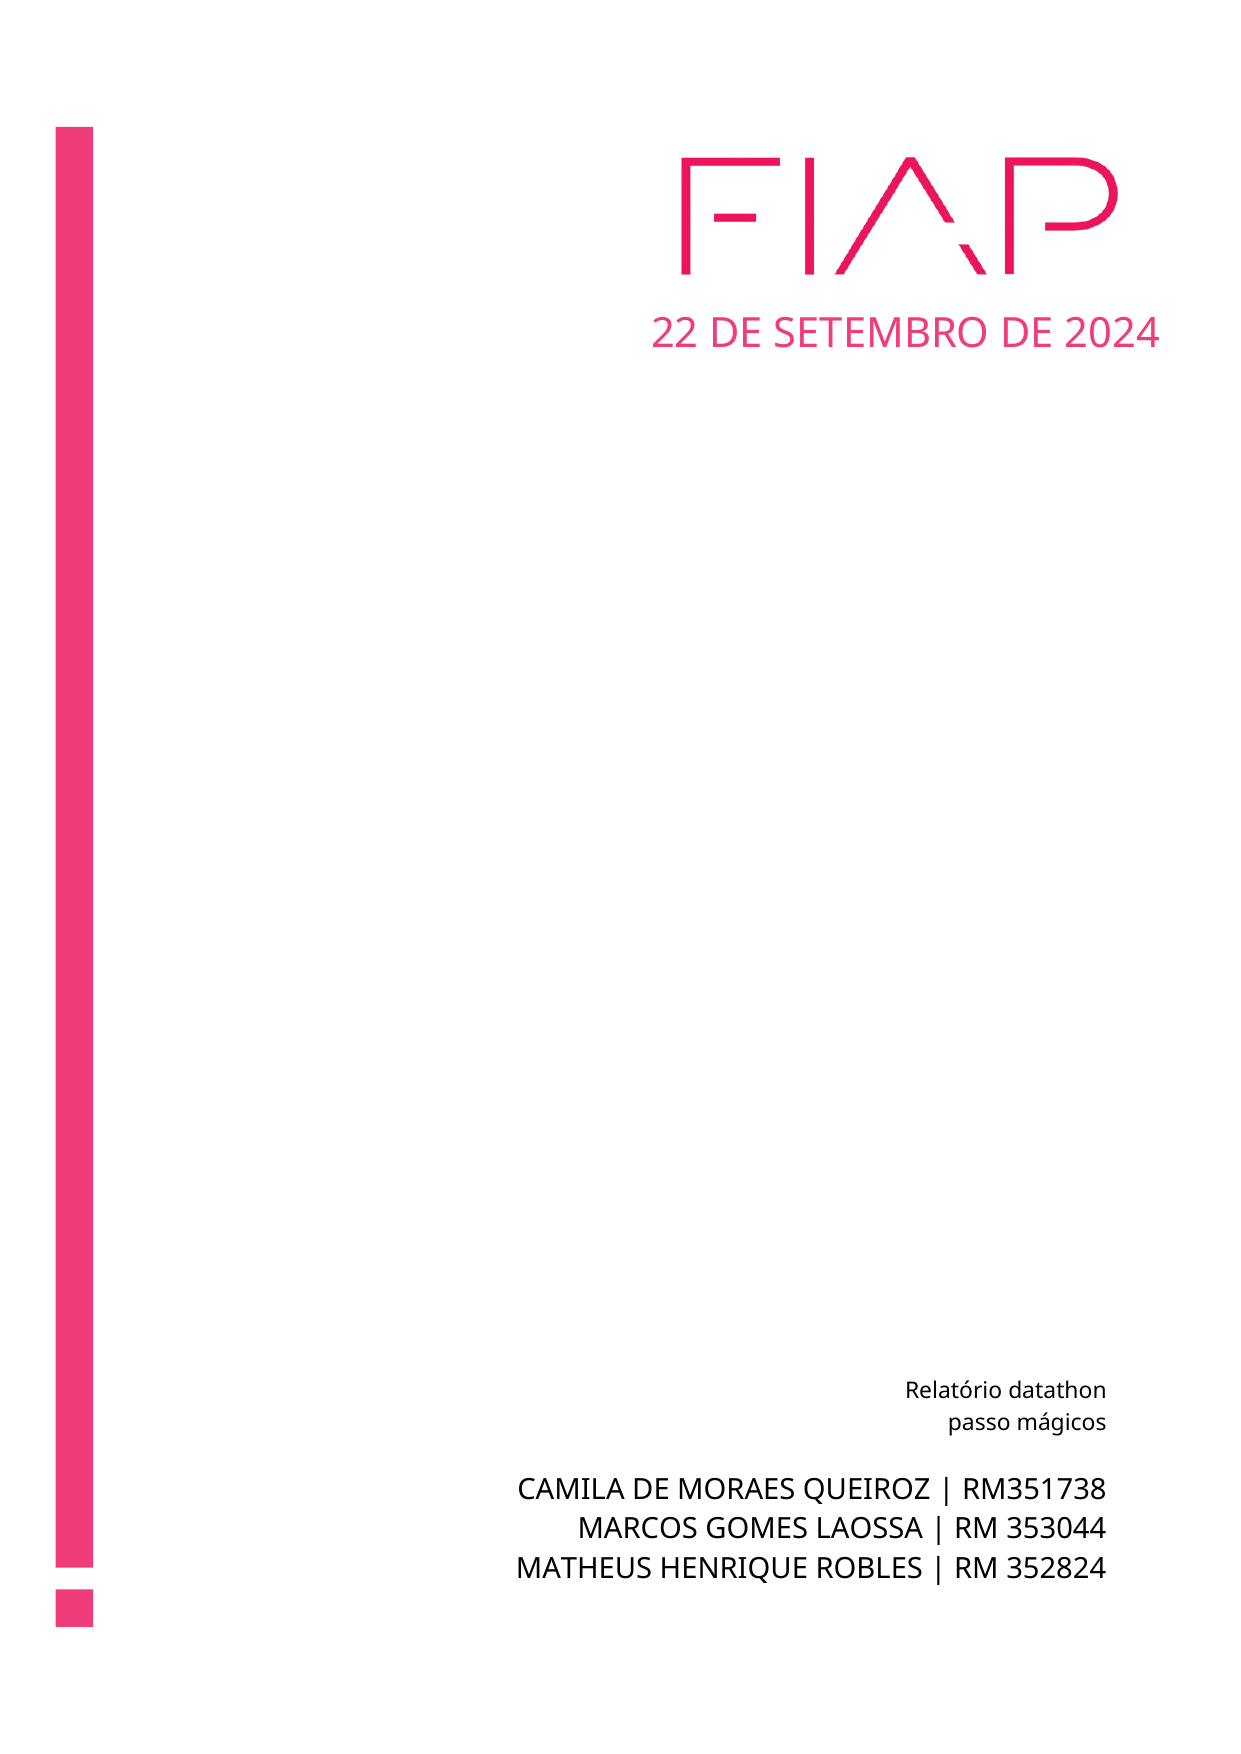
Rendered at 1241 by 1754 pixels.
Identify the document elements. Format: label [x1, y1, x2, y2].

picture [660, 146, 1138, 285]
